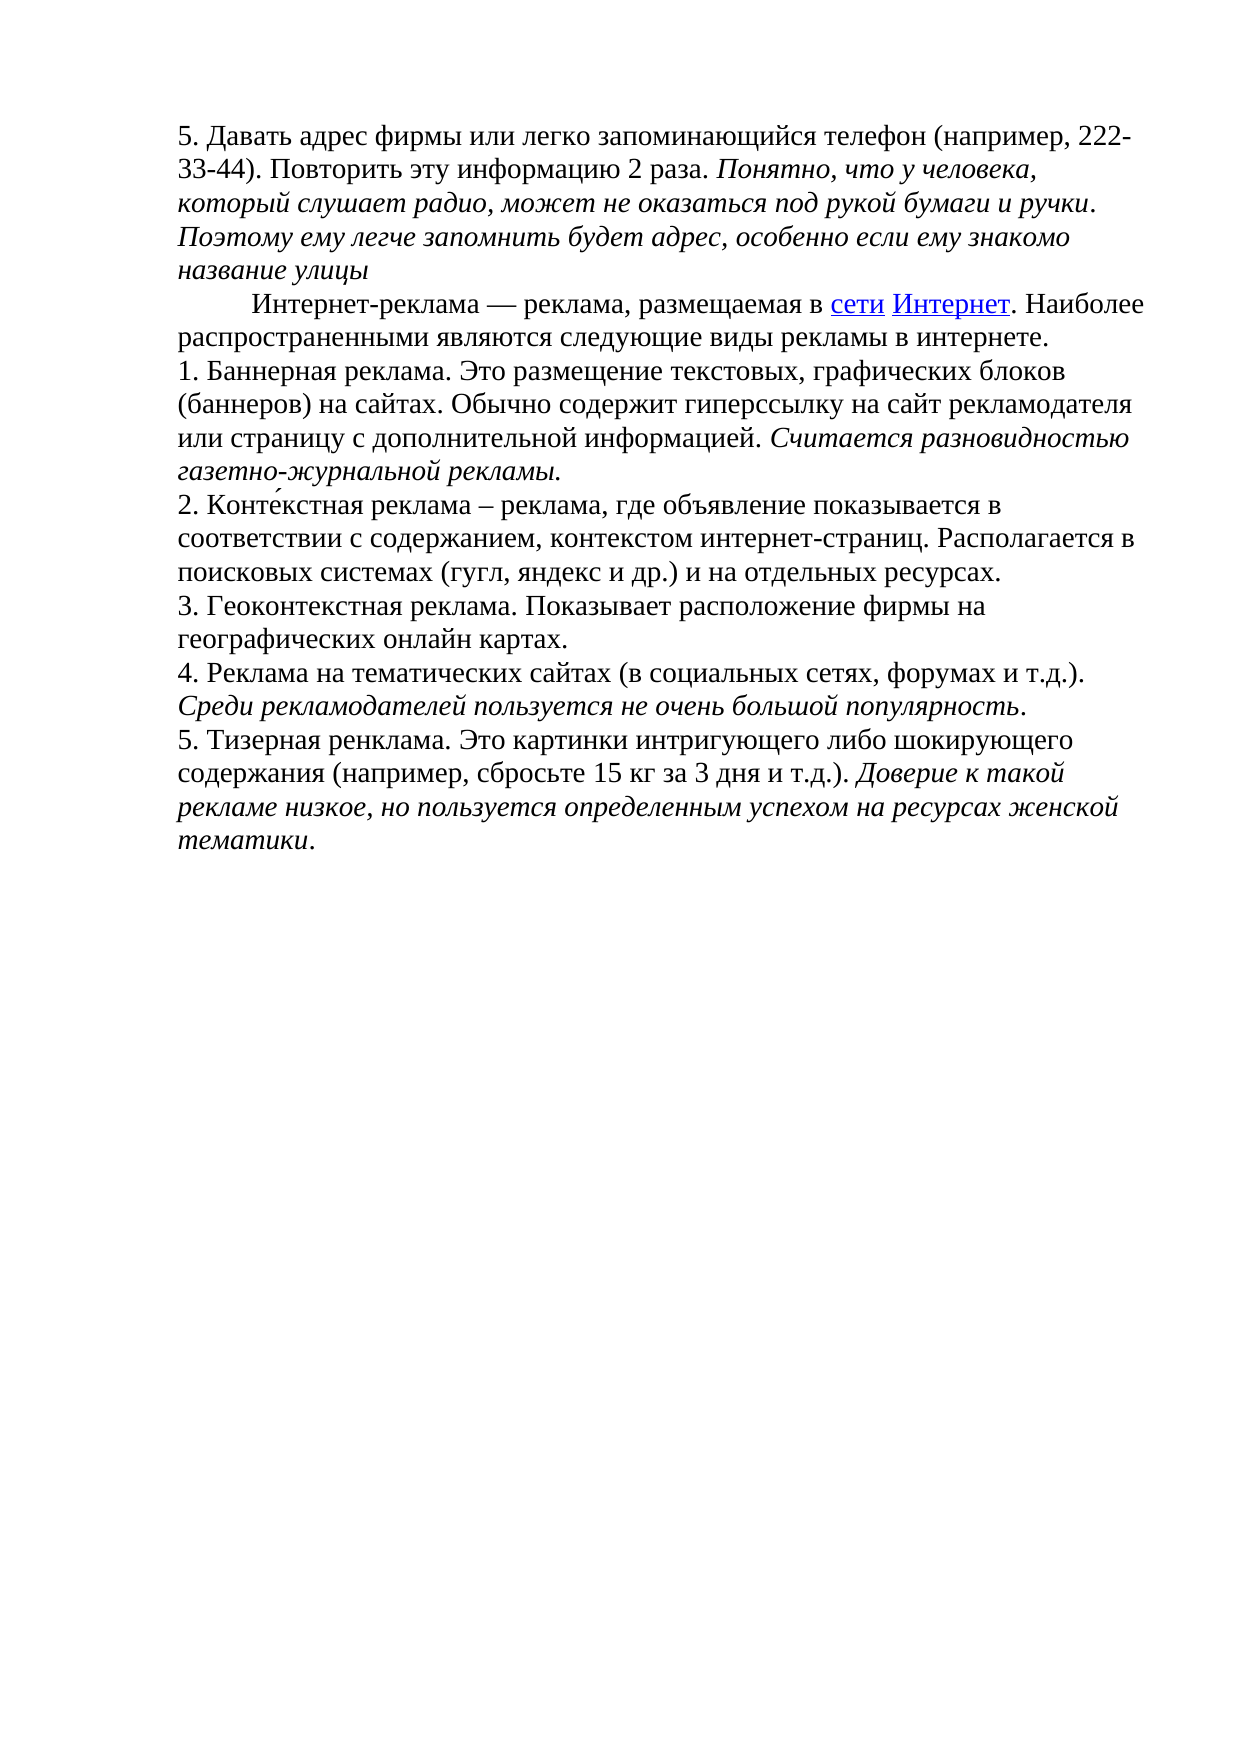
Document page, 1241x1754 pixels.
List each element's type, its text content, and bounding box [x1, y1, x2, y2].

text 5. Давать адрес фирмы или легко запоминающийся телефон (например, 222-33-44). Повторить эту информацию 2 раза. Понятно, что у человека, который слушает радио, может не оказаться под рукой бумаги и ручки. Поэтому ему легче запомнить будет адрес, особенно если ему знакомо название улицы [177, 118, 1152, 286]
text 1. Баннерная реклама. Это размещение текстовых, графических блоков (баннеров) на сайтах. Обычно содержит гиперссылку на сайт рекламодателя или страницу с дополнительной информацией. Считается разновидностью газетно-журнальной рекламы. [177, 353, 1152, 487]
text 5. Тизерная ренклама. Это картинки интригующего либо шокирующего содержания (например, сбросьте 15 кг за 3 дня и т.д.). Доверие к такой рекламе низкое, но пользуется определенным успехом на ресурсах женской тематики. [177, 722, 1152, 856]
text Интернет-реклама — реклама, размещаемая в сети Интернет. Наиболее распространенными являются следующие виды рекламы в интернете. [177, 286, 1152, 353]
text 2. Конте́кстная реклама – реклама, где объявление показывается в соответствии с содержанием, контекстом интернет-страниц. Располагается в поисковых системах (гугл, яндекс и др.) и на отдельных ресурсах. [177, 487, 1152, 588]
text 3. Геоконтекстная реклама. Показывает расположение фирмы на географических онлайн картах. [177, 588, 1152, 655]
text 4. Реклама на тематических сайтах (в социальных сетях, форумах и т.д.). Среди рекламодателей пользуется не очень большой популярность. [177, 655, 1152, 722]
